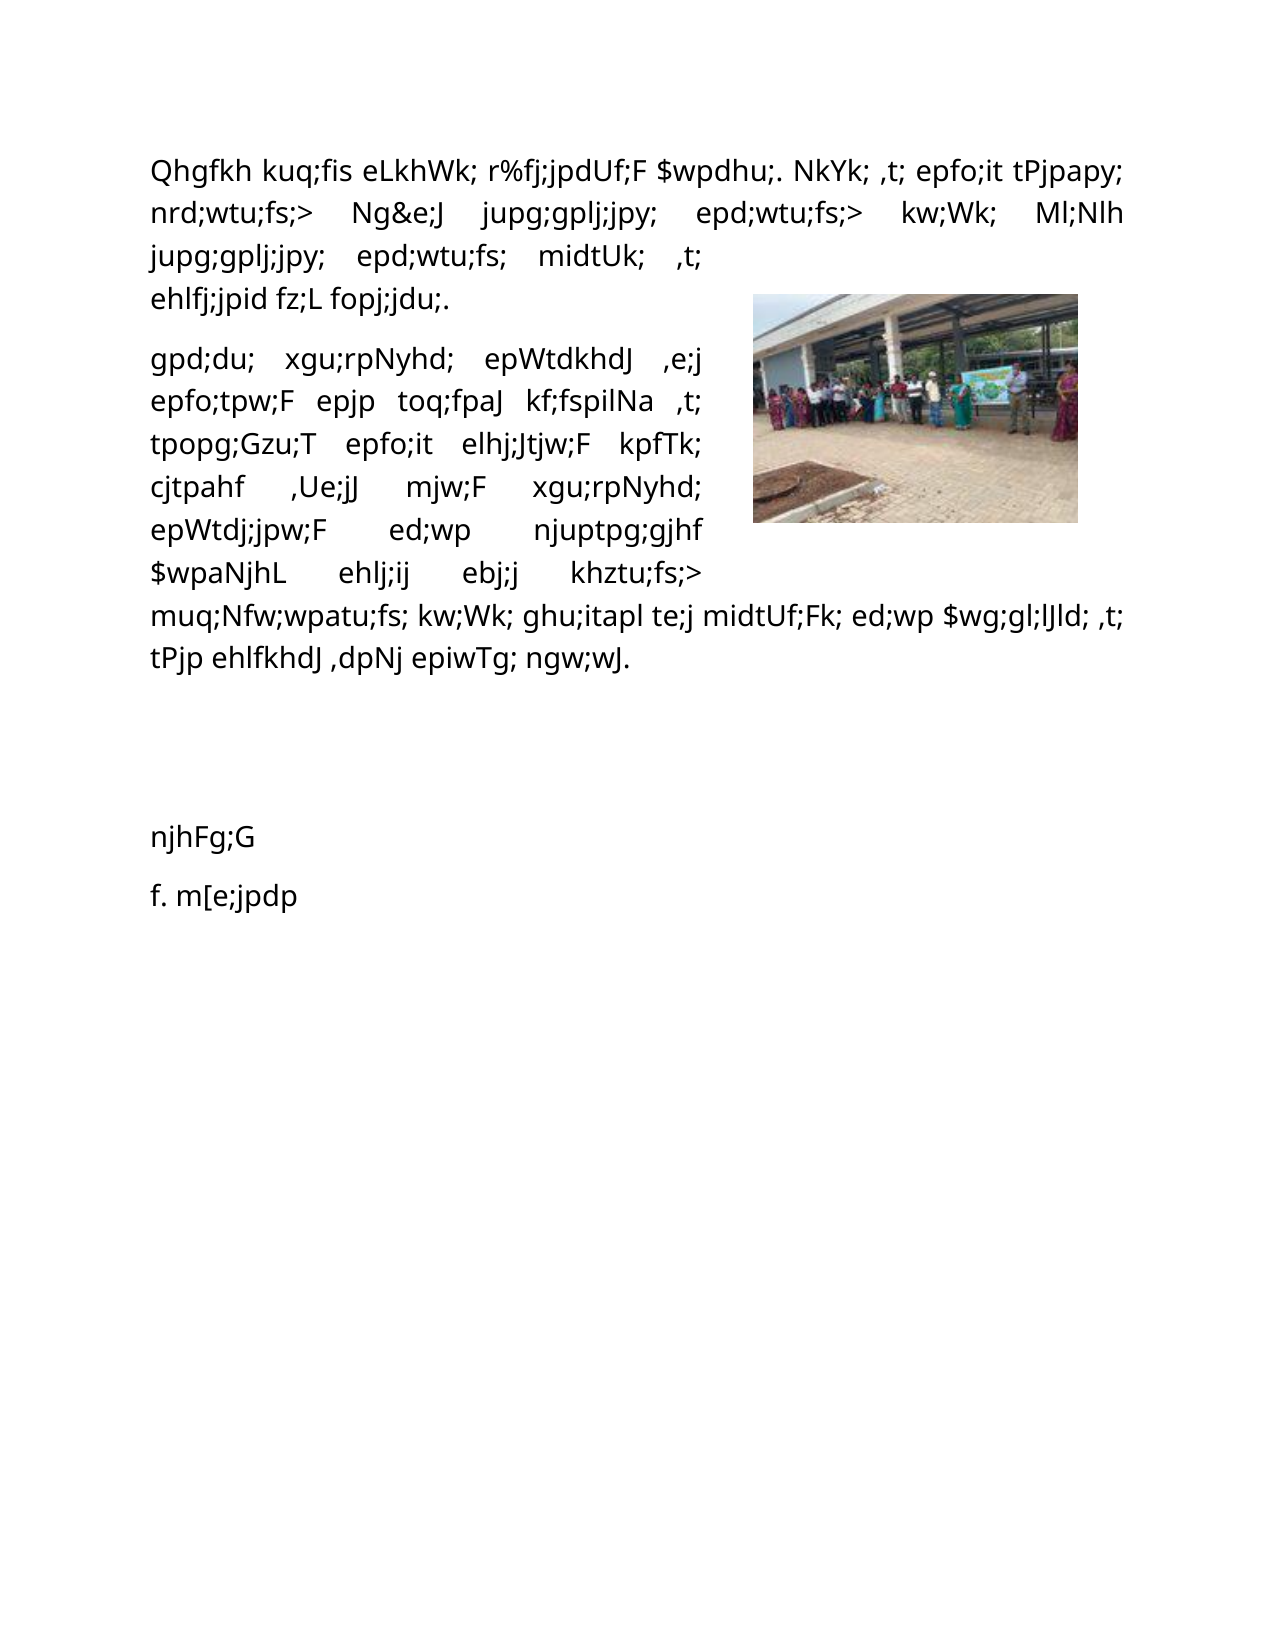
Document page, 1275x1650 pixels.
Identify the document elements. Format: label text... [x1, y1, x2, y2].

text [150, 150, 1125, 318]
text njhFg;G [150, 816, 1125, 856]
picture [753, 294, 1078, 523]
text gpd;du; xgu;rpNyhd; epWtdkhdJ ,e;j epfo;tpw;F epjp toq;fpaJ kf;fspilNa ,t; tpopg;Gzu;T epfo;it elhj;Jtjw;F kpfTk; cjtpahf ,Ue;jJ mjw;F xgu;rpNyhd; epWtdj;jpw;F ed;wp njuptpg;gjhf $wpaNjhL ehlj;ij ebj;j khztu;fs;> muq;Nfw;wpatu;fs; kw;Wk; ghu;itapl te;j midtUf;Fk; ed;wp $wg;gl;lJld; ,t; tPjp ehlfkhdJ ,dpNj epiwTg; ngw;wJ. [150, 338, 1125, 677]
text f. m[e;jpdp [150, 876, 1125, 915]
